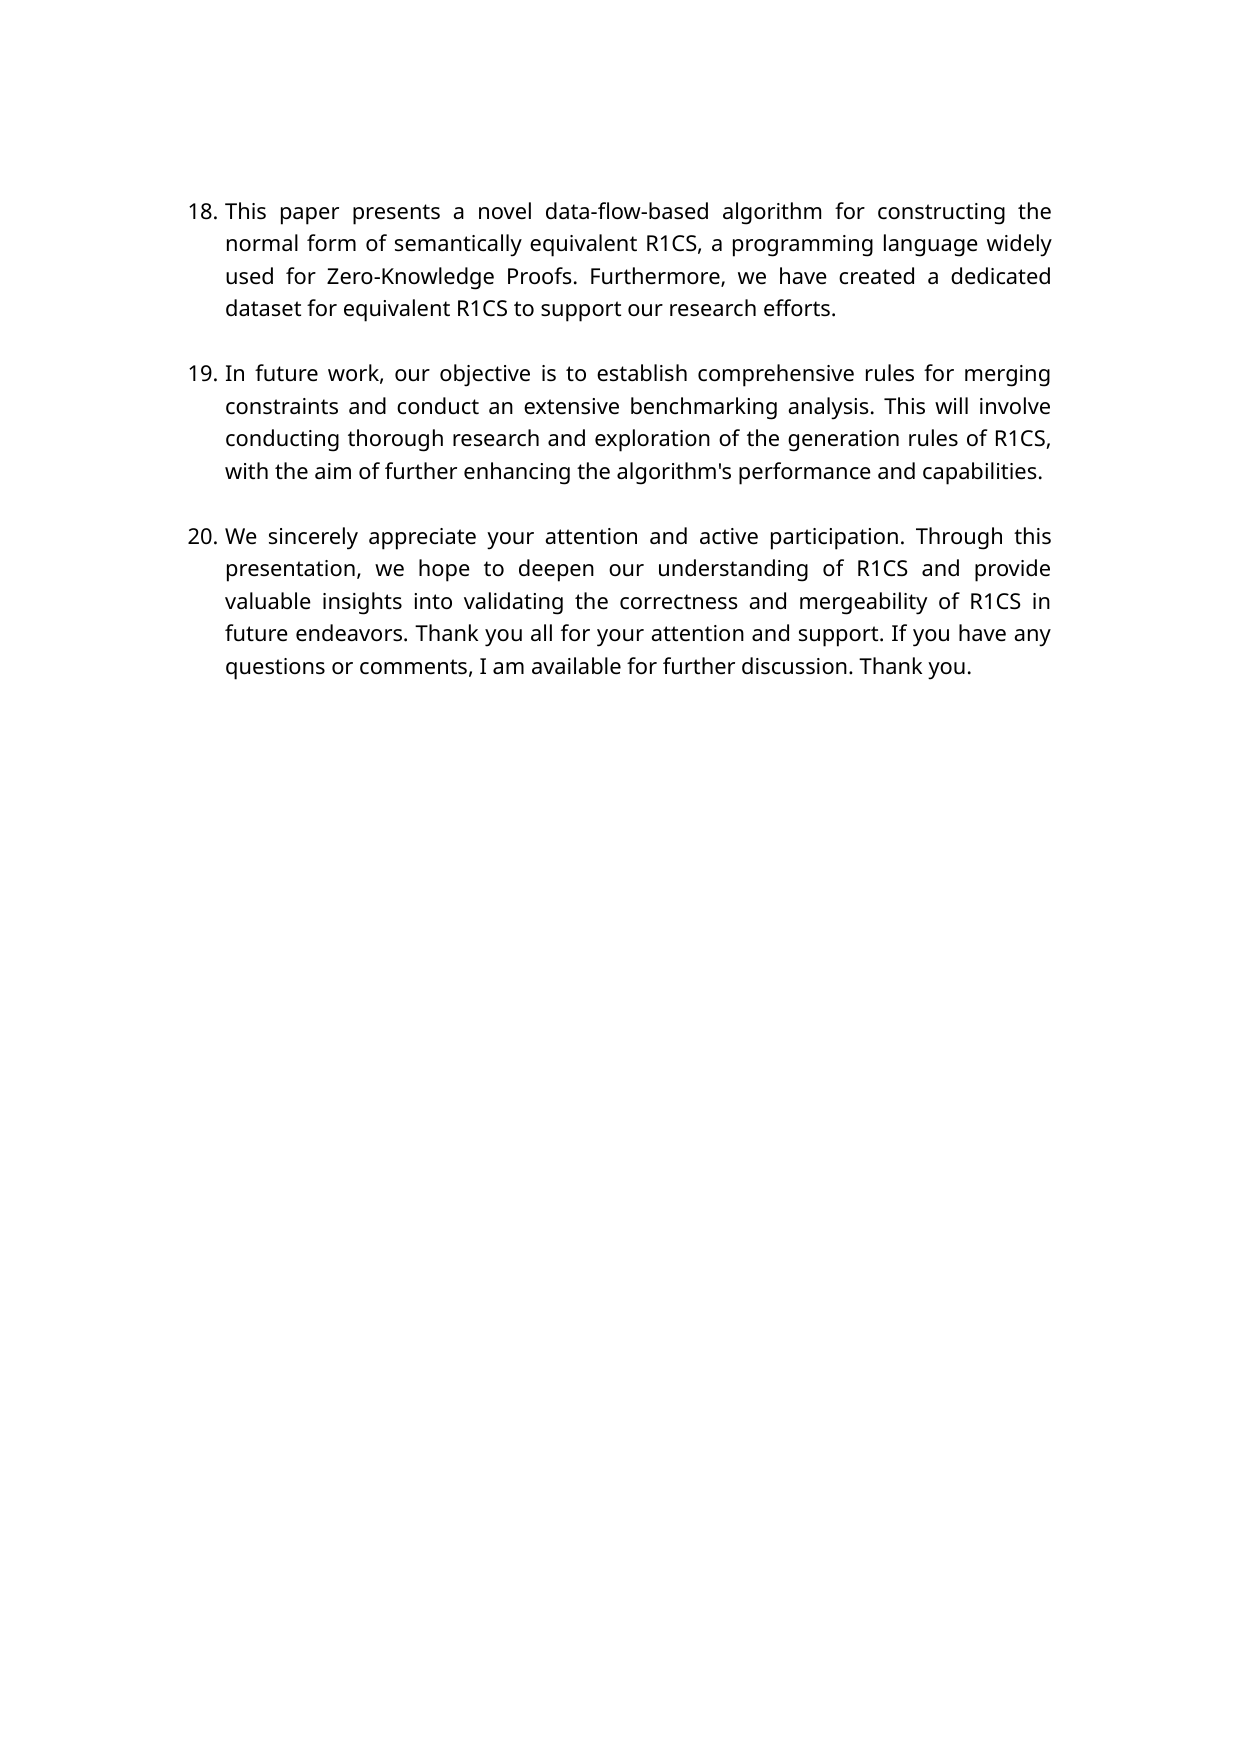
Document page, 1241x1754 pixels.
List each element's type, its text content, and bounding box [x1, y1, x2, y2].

list In future work, our objective is to establish comprehensive rules for merging constraints and conduct an extensive benchmarking analysis. This will involve conducting thorough research and exploration of the generation rules of R1CS, with the aim of further enhancing the algorithm's performance and capabilities. [187, 357, 1053, 487]
list This paper presents a novel data-flow-based algorithm for constructing the normal form of semantically equivalent R1CS, a programming language widely used for Zero-Knowledge Proofs. Furthermore, we have created a dedicated dataset for equivalent R1CS to support our research efforts. [187, 194, 1053, 324]
list We sincerely appreciate your attention and active participation. Through this presentation, we hope to deepen our understanding of R1CS and provide valuable insights into validating the correctness and mergeability of R1CS in future endeavors. Thank you all for your attention and support. If you have any questions or comments, I am available for further discussion. Thank you. [187, 519, 1053, 682]
